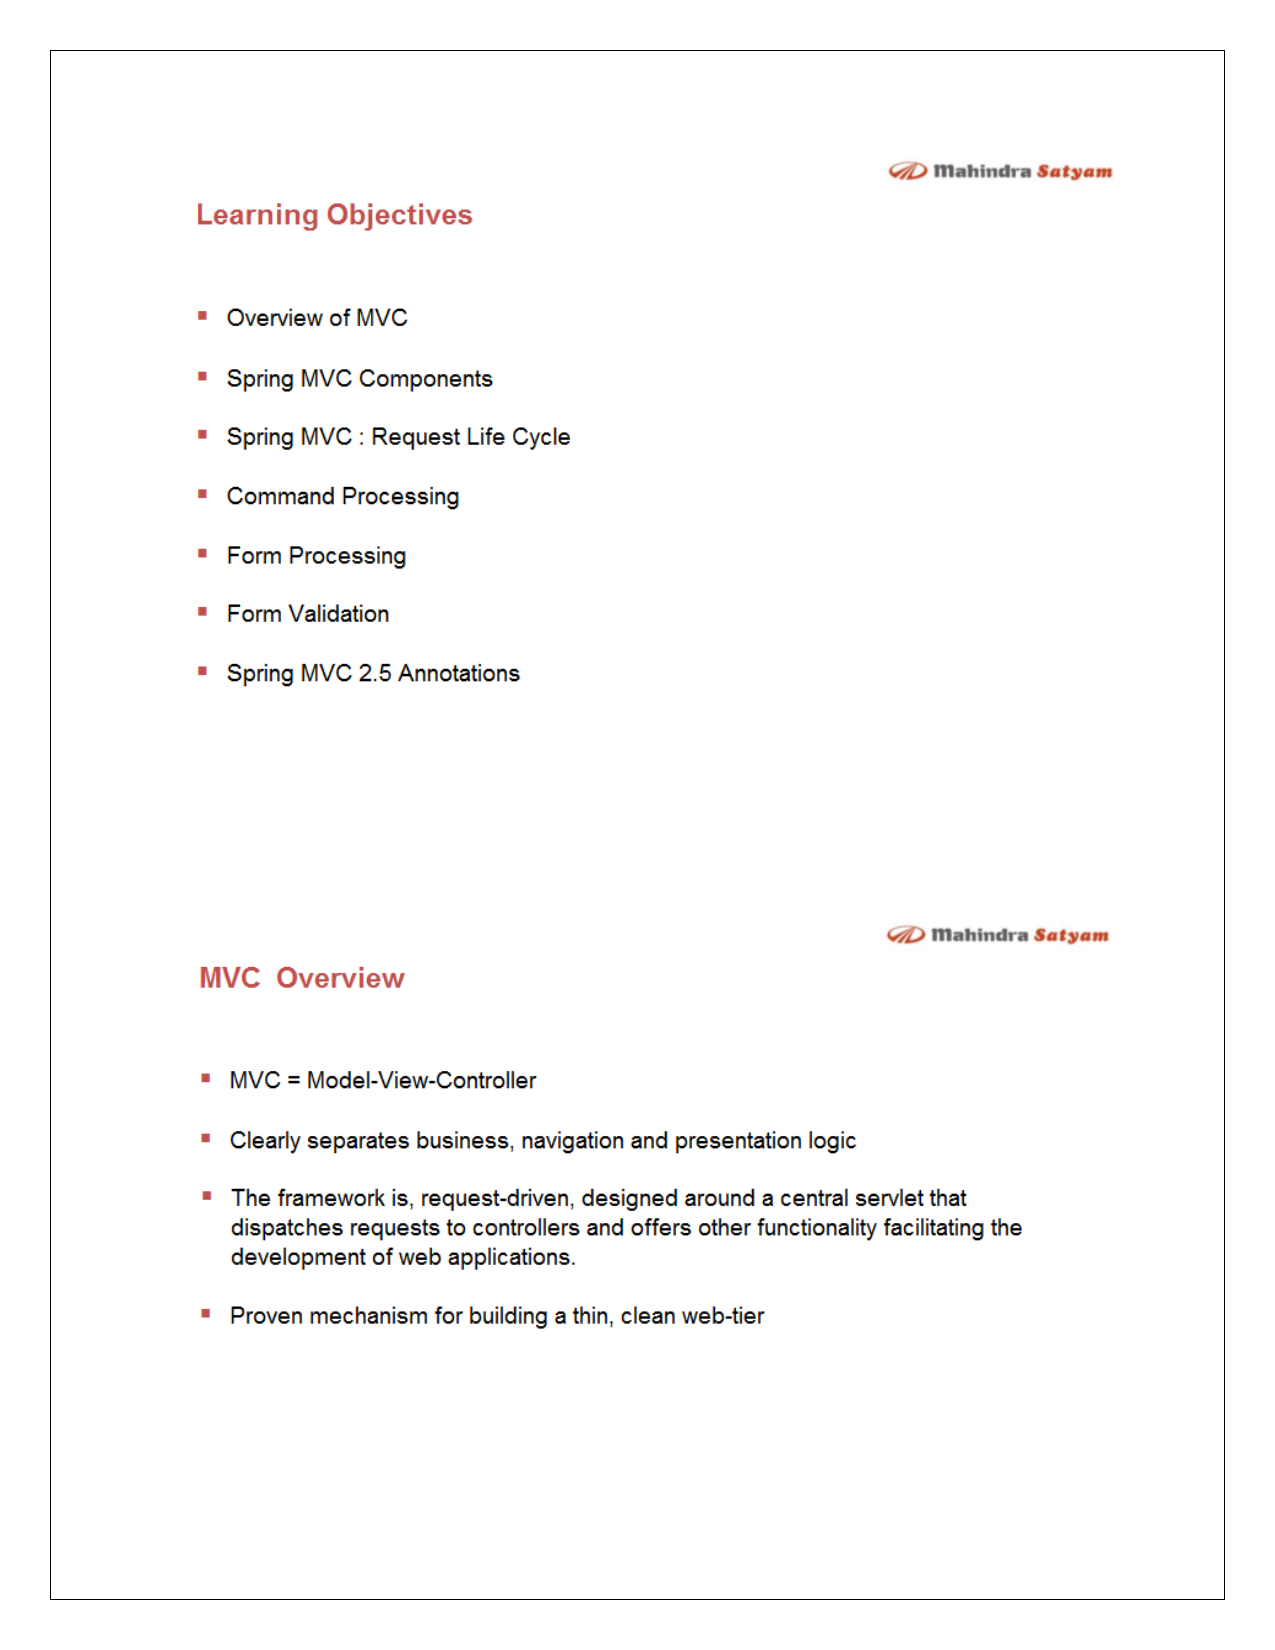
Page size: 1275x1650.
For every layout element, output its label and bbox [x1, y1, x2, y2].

picture [150, 150, 1125, 747]
picture [150, 902, 1125, 1390]
